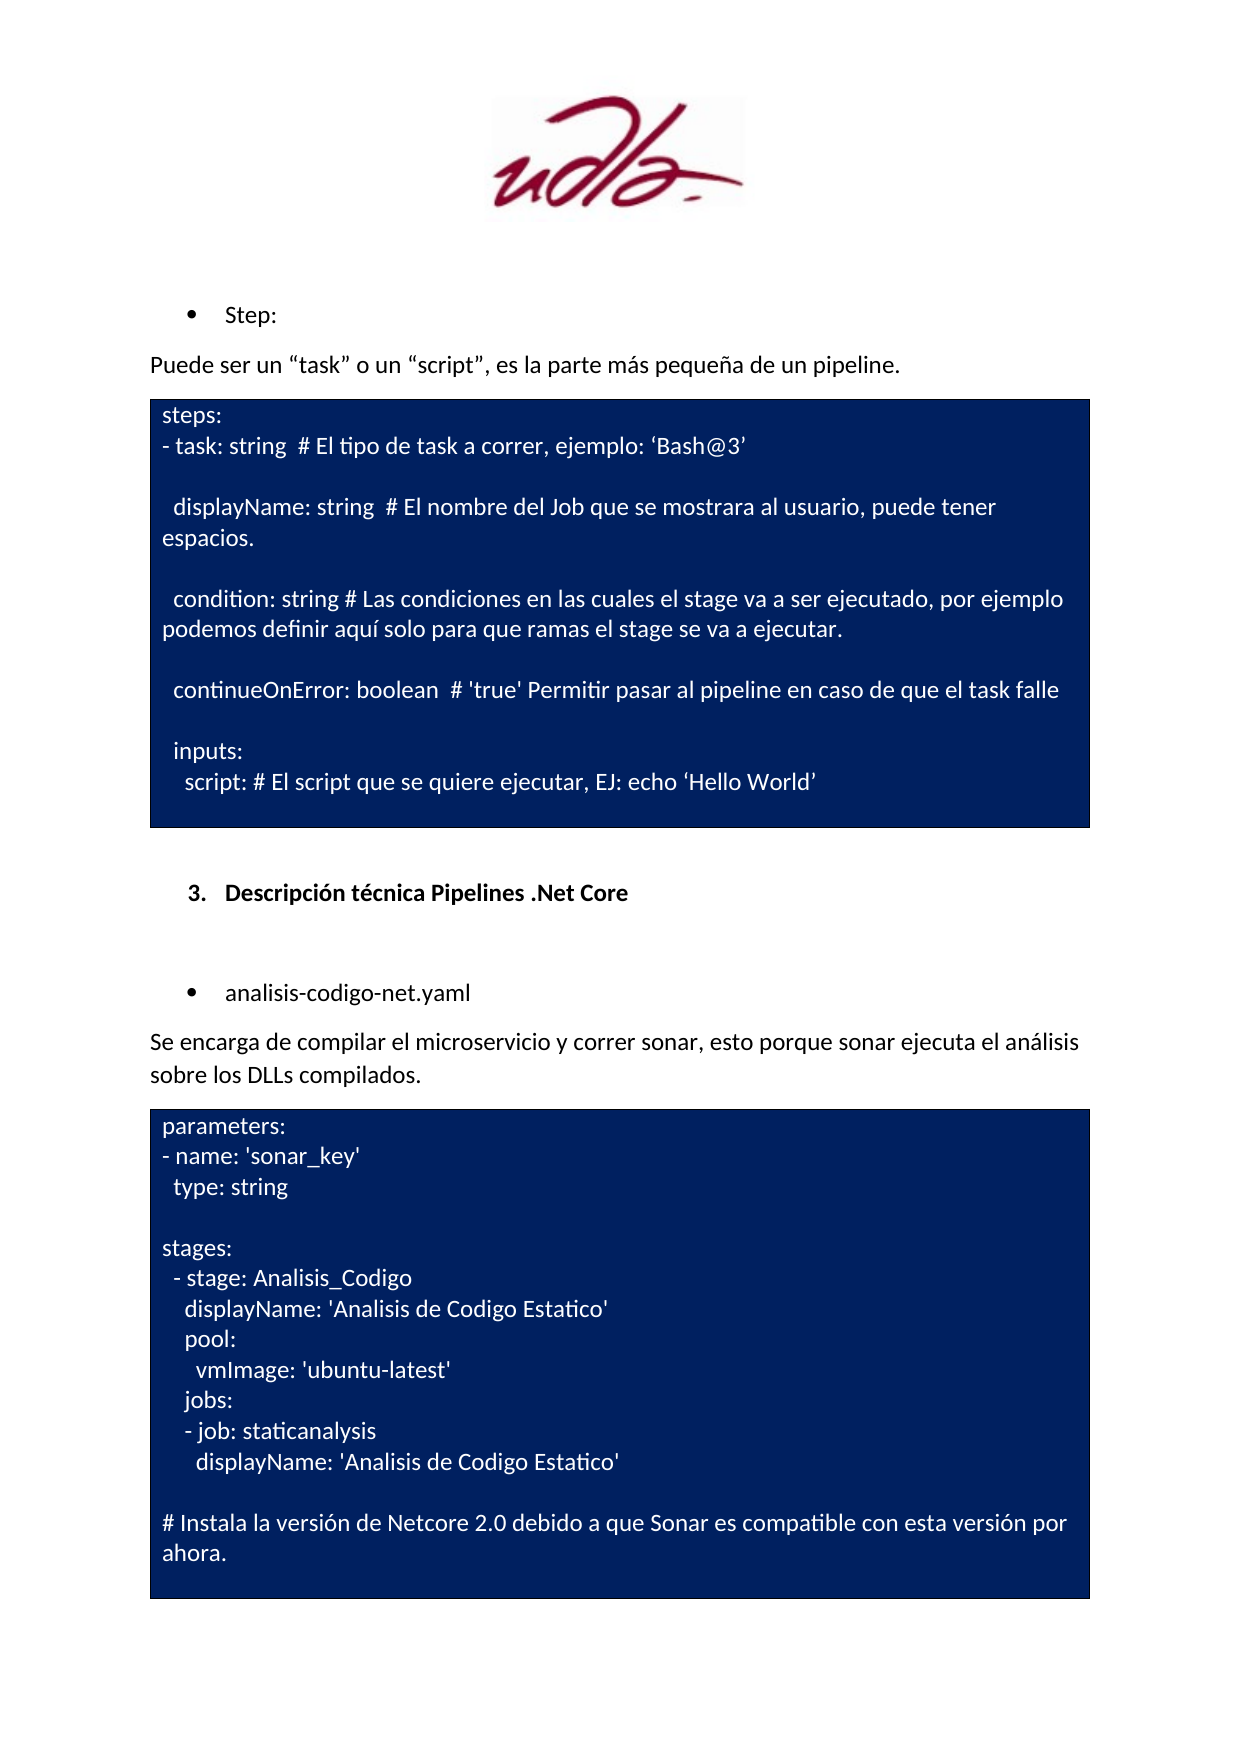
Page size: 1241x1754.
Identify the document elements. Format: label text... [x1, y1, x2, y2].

text Puede ser un “task” o un “script”, es la parte más pequeña de un pipeline. [150, 349, 1090, 379]
list analisis-codigo-net.yaml [187, 977, 1090, 1007]
table_header steps: - task: string # El tipo de task a correr, ejemplo: ‘Bash@3’ displayName: string # El nombre del Job que se mostrara al usuario, puede tener espacios. condition: string # Las condiciones en las cuales el stage va a ser ejecutado, por ejemplo podemos definir aquí solo para que ramas el stage se va a ejecutar. continueOnError: boolean # 'true' Permitir pasar al pipeline en caso de que el task falle inputs: script: # El script que se quiere ejecutar, EJ: echo ‘Hello World’ [151, 400, 1089, 827]
list Descripción técnica Pipelines .Net Core [187, 878, 1090, 908]
picture [484, 75, 755, 222]
list Step: [187, 299, 1090, 330]
text Se encarga de compilar el microservicio y correr sonar, esto porque sonar ejecuta el análisis sobre los DLLs compilados. [150, 1026, 1090, 1090]
